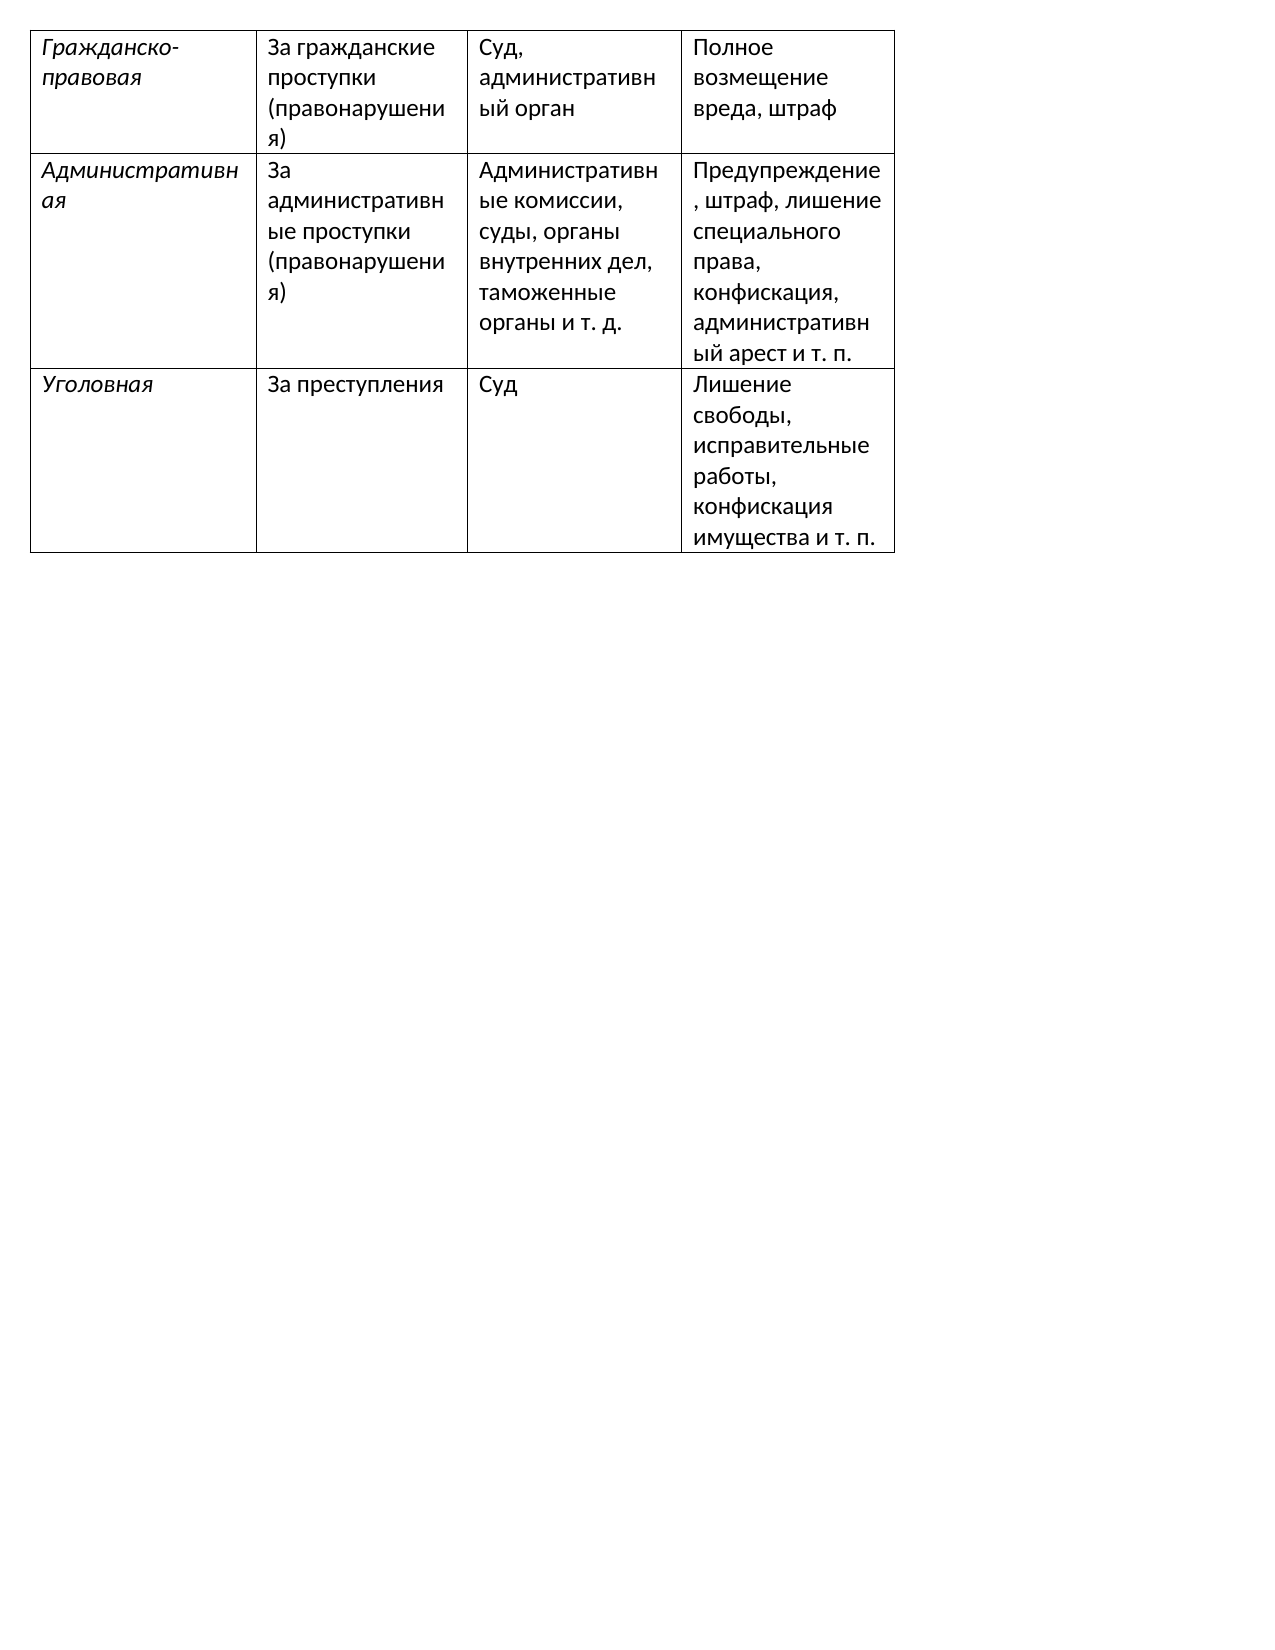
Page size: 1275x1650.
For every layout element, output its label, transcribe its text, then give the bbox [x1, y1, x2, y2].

table_cell За преступления [257, 369, 467, 552]
table_cell Лишение свободы, исправительные работы, конфискация имущества и т. п. [682, 369, 894, 552]
table_cell Полное возмещение вреда, штраф [682, 31, 894, 153]
table_cell За административные проступки (правонарушения) [257, 154, 467, 367]
table_cell Административные комиссии, суды, органы внутренних дел, таможенные органы и т. д. [468, 154, 681, 367]
table_cell Гражданско-правовая [31, 31, 256, 153]
table_cell Административная [31, 154, 256, 367]
table_cell За гражданские проступки (правонарушения) [257, 31, 467, 153]
table_cell Суд [468, 369, 681, 552]
table_cell Уголовная [31, 369, 256, 552]
table_cell Суд, административный орган [468, 31, 681, 153]
table_cell Предупреждение, штраф, лишение специального права, конфискация, административный арест и т. п. [682, 154, 894, 367]
